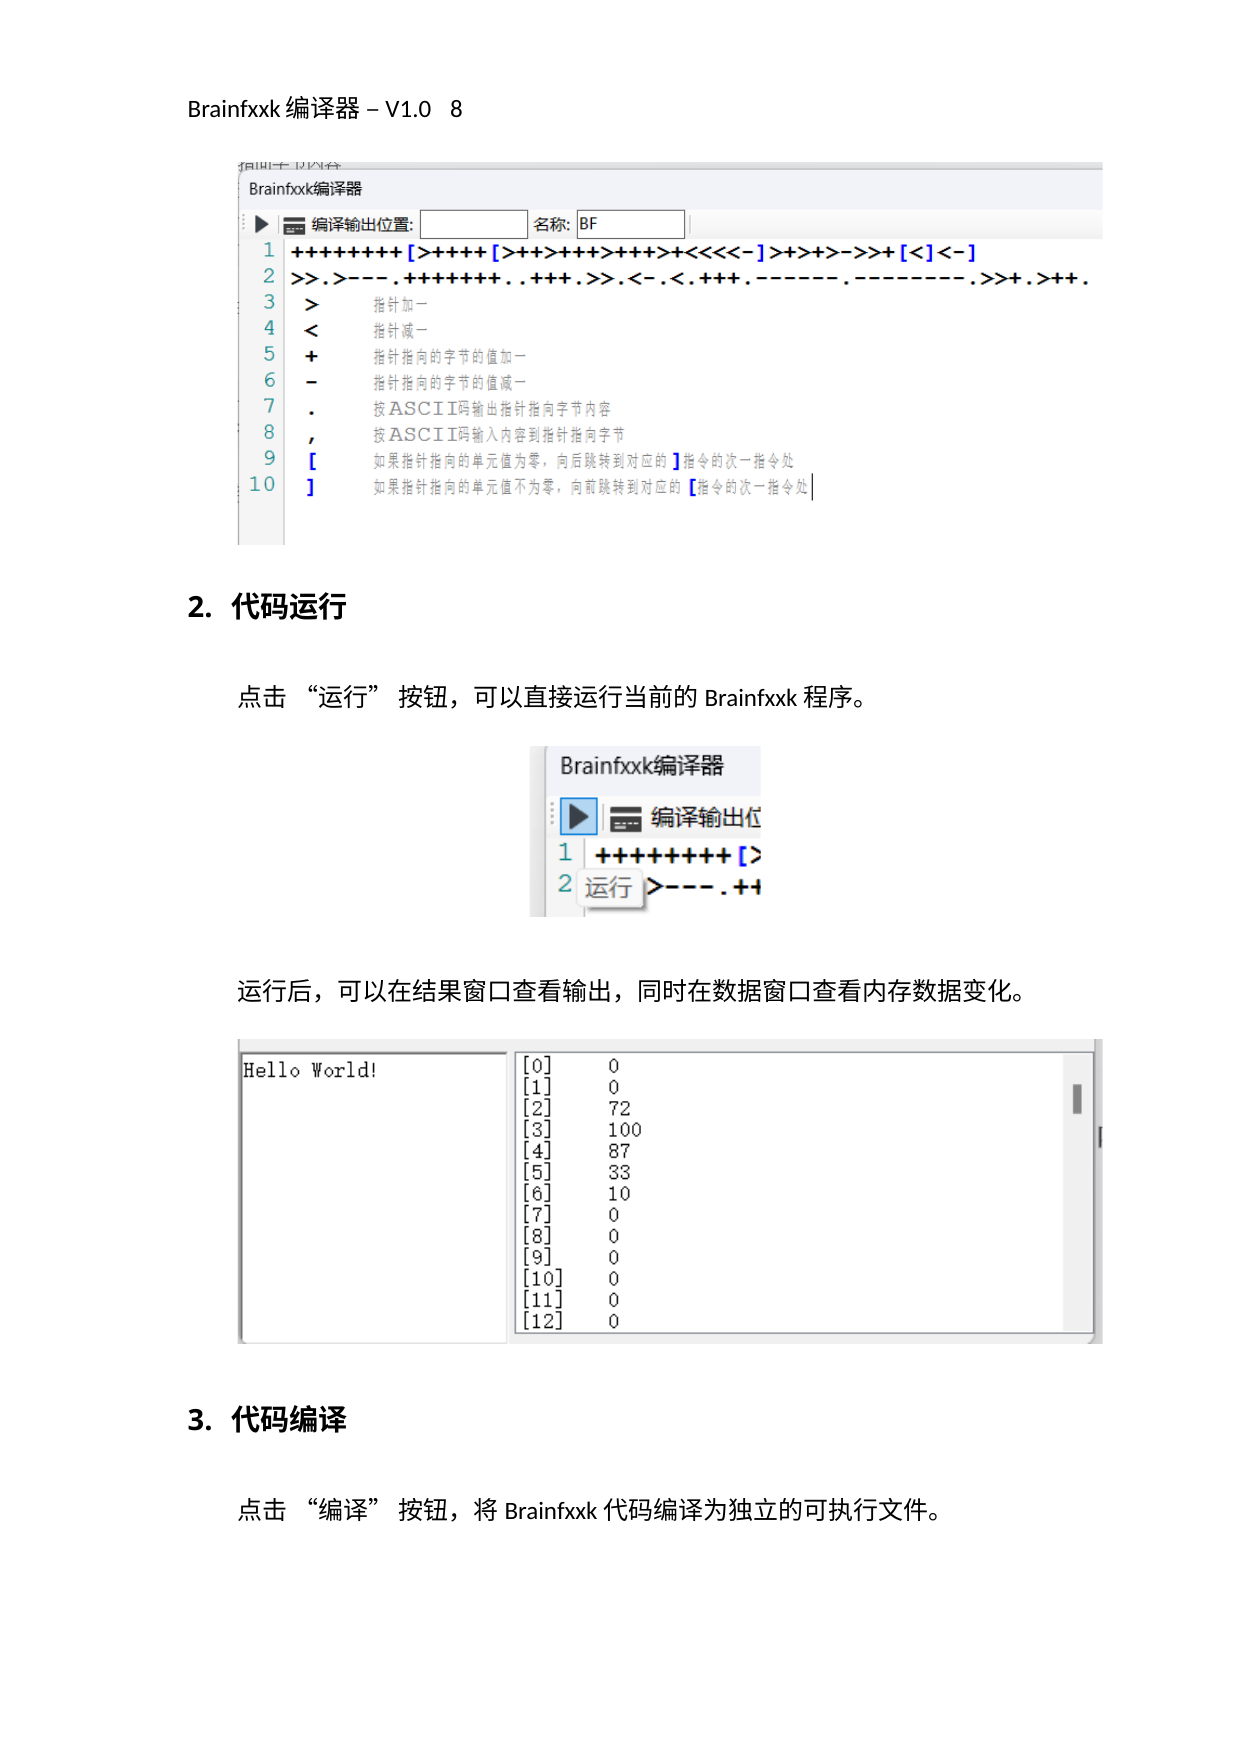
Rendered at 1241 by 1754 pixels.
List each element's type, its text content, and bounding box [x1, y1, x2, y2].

picture [529, 746, 761, 917]
text 点击 “编译” 按钮，将 Brainfxxk 代码编译为独立的可执行文件。 [187, 1476, 1053, 1541]
text 运行后，可以在结果窗口查看输出，同时在数据窗口查看内存数据变化。 [187, 957, 1053, 1022]
picture [237, 162, 1103, 545]
subtitle 代码运行 [187, 583, 1053, 626]
text 点击 “运行” 按钮，可以直接运行当前的 Brainfxxk 程序。 [187, 663, 1053, 728]
picture [237, 1039, 1103, 1344]
subtitle 代码编译 [187, 1396, 1053, 1438]
